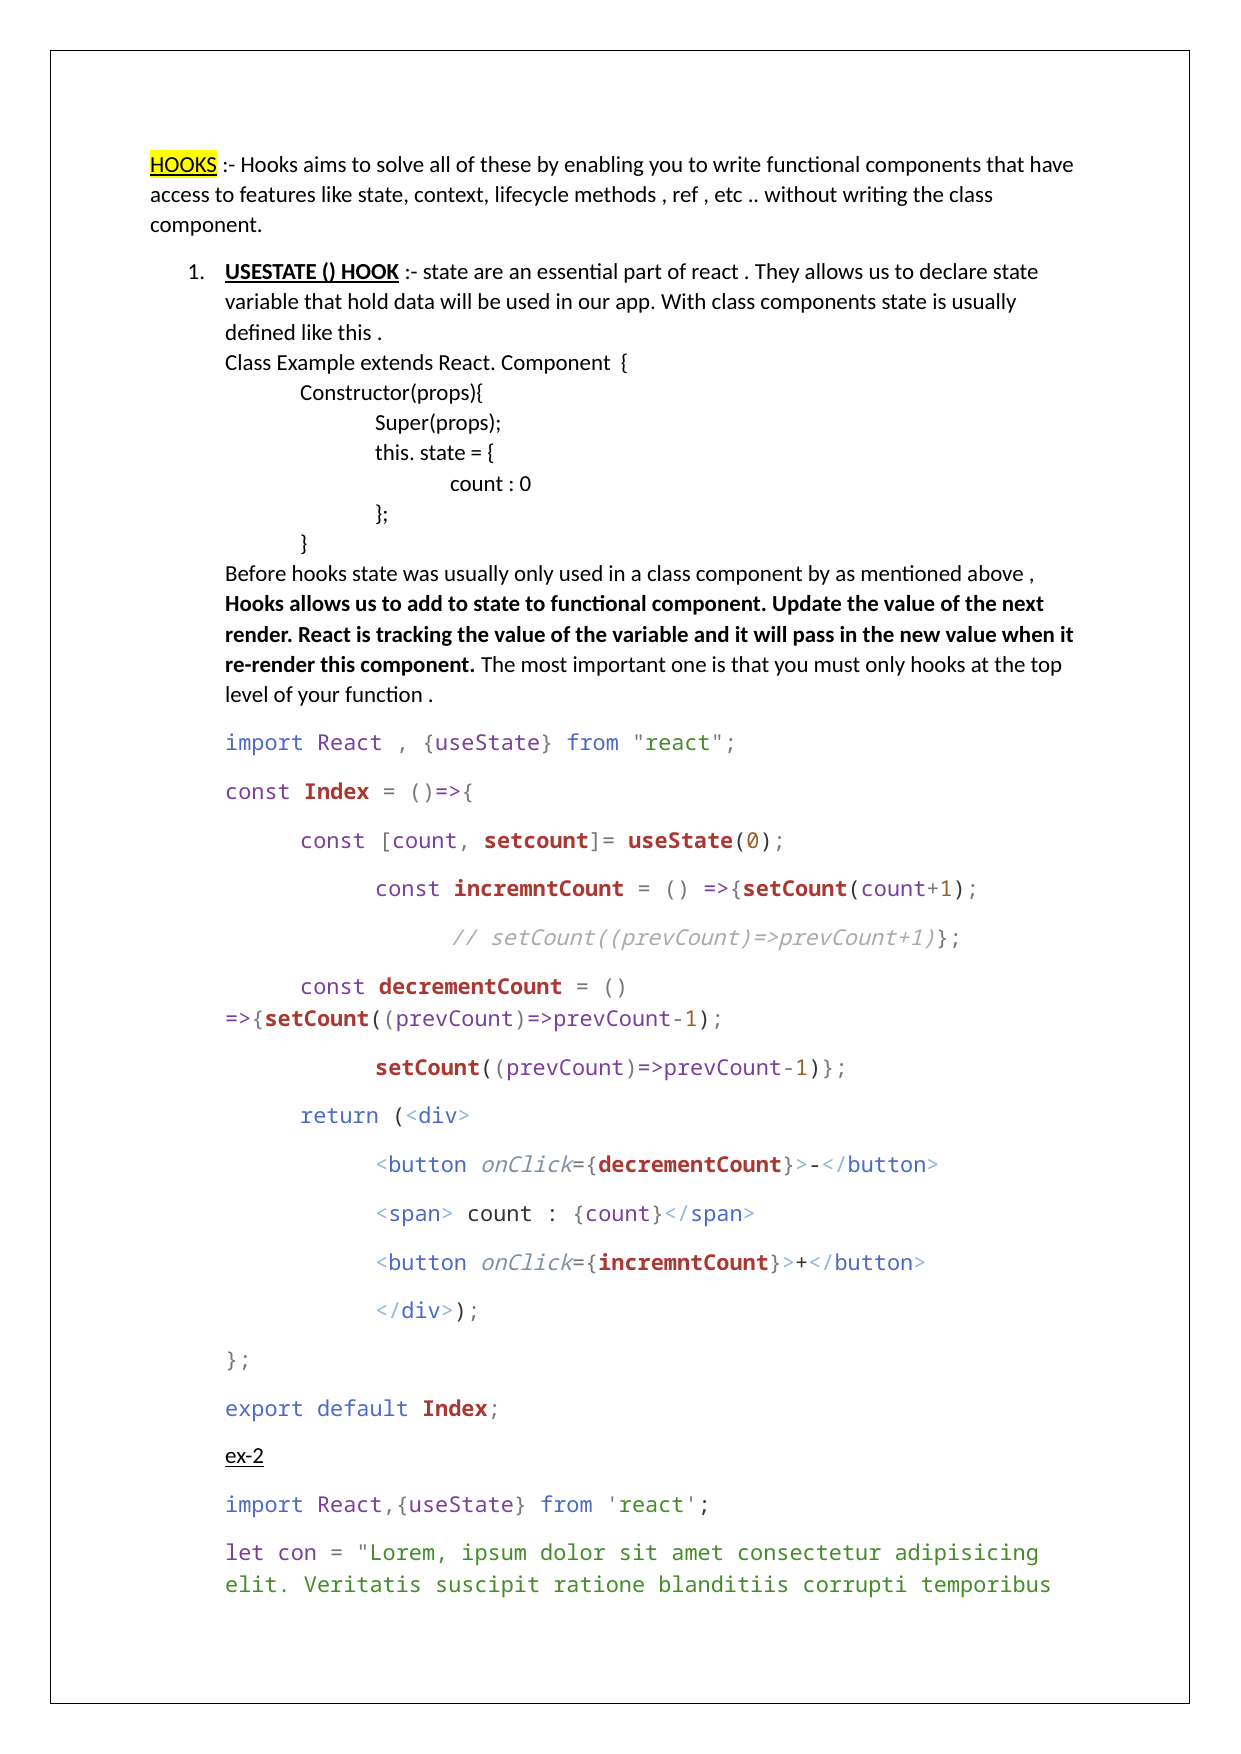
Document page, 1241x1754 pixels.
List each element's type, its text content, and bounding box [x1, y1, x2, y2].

list Class Example extends React. Component { [225, 348, 1090, 376]
text const Index = ()=>{ [150, 776, 1090, 806]
list } [225, 529, 1090, 557]
text <button onClick={decrementCount}>-</button> [300, 1149, 1090, 1179]
text ex-2 [150, 1442, 1090, 1470]
text <span> count : {count}</span> [300, 1198, 1090, 1228]
list Constructor(props){ [225, 378, 1090, 406]
text import React,{useState} from 'react'; [150, 1488, 1090, 1518]
text return (<div> [225, 1100, 1090, 1130]
text const decrementCount = () =>{setCount((prevCount)=>prevCount-1); [225, 971, 1090, 1033]
text // setCount((prevCount)=>prevCount+1)}; [375, 922, 1090, 952]
text export default Index; [150, 1393, 1090, 1423]
list this. state = { [225, 438, 1090, 467]
list }; [225, 499, 1090, 527]
list count : 0 [225, 469, 1090, 497]
text setCount((prevCount)=>prevCount-1)}; [300, 1052, 1090, 1081]
text </div>); [300, 1295, 1090, 1325]
text <button onClick={incremntCount}>+</button> [300, 1247, 1090, 1276]
text }; [150, 1344, 1090, 1374]
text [225, 1537, 1090, 1599]
list USESTATE () HOOK :- state are an essential part of react . They allows us to declare state variable that hold data will be used in our app. With class components state is usually defined like this . [187, 257, 1090, 346]
list Before hooks state was usually only used in a class component by as mentioned above , Hooks allows us to add to state to functional component. Update the value of the next render. React is tracking the value of the variable and it will pass in the new value when it re-render this component. The most important one is that you must only hooks at the top level of your function . [225, 559, 1090, 708]
text const incremntCount = () =>{setCount(count+1); [300, 873, 1090, 903]
text const [count, setcount]= useState(0); [225, 824, 1090, 854]
text HOOKS :- Hooks aims to solve all of these by enabling you to write functional components that have access to features like state, context, lifecycle methods , ref , etc .. without writing the class component. [150, 150, 1090, 238]
text import React , {useState} from "react"; [150, 727, 1090, 757]
list Super(props); [225, 408, 1090, 436]
